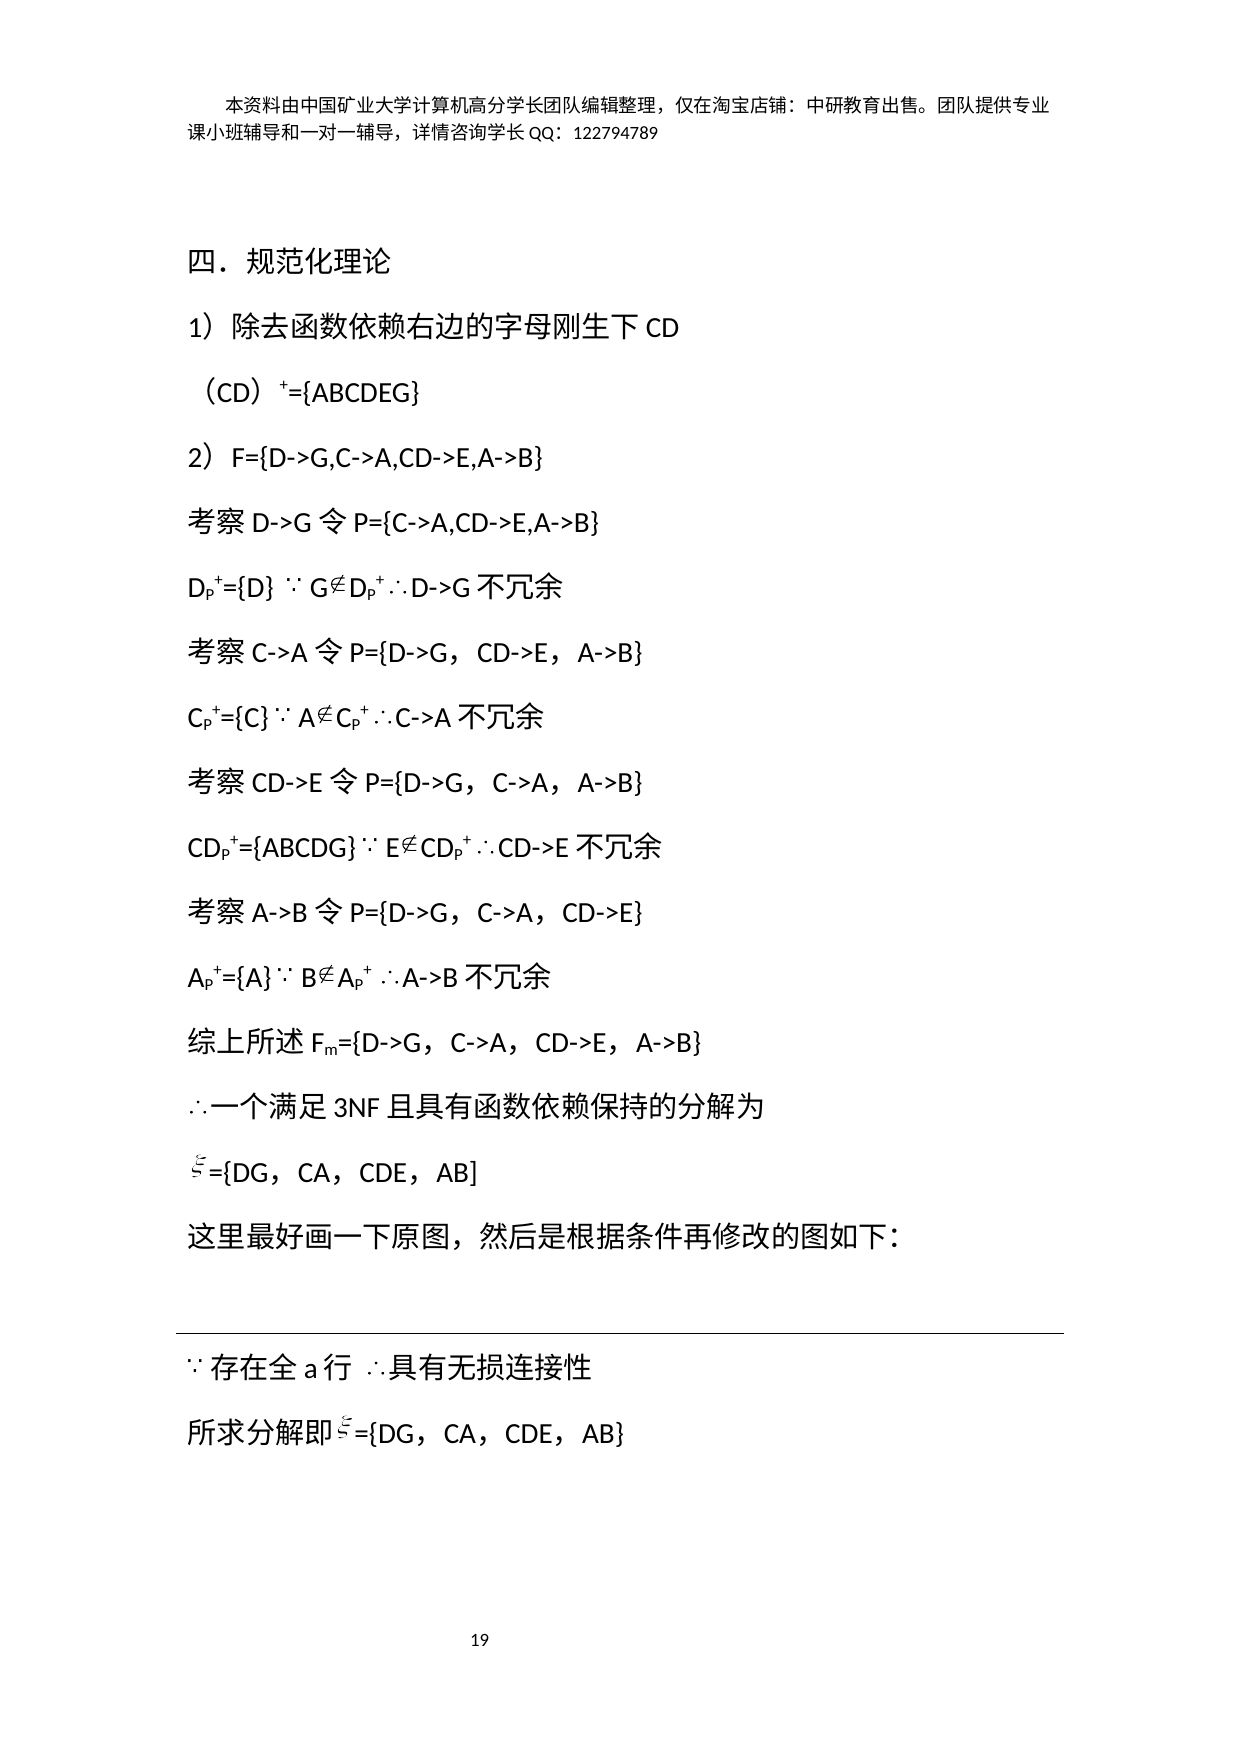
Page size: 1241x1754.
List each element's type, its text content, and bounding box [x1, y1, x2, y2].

list 存在全a行 具有无损连接性 [187, 1334, 1053, 1398]
list DP+={D} GDP+ D->G不冗余 [187, 552, 1053, 617]
list 综上所述 Fm={D->G，C->A，CD->E，A->B} [187, 1007, 1053, 1072]
list 考察A->B 令P={D->G，C->A，CD->E} [187, 877, 1053, 942]
list 考察CD->E 令P={D->G，C->A，A->B} [187, 747, 1053, 812]
list F={D->G,C->A,CD->E,A->B} [187, 422, 1053, 487]
list 考察C->A 令P={D->G，CD->E，A->B} [187, 617, 1053, 682]
list 规范化理论 [187, 227, 1053, 292]
list ={DG，CA，CDE，AB] [187, 1137, 1053, 1202]
list 一个满足3NF且具有函数依赖保持的分解为 [187, 1072, 1053, 1137]
list 所求分解即={DG，CA，CDE，AB} [187, 1398, 1053, 1463]
list 除去函数依赖右边的字母刚生下CD [187, 292, 1053, 357]
list AP+={A} BAP+ A->B不冗余 [187, 942, 1053, 1007]
list 这里最好画一下原图，然后是根据条件再修改的图如下： [187, 1202, 1053, 1267]
list （CD）+={ABCDEG} [187, 357, 1053, 422]
list CDP+={ABCDG} ECDP+ CD->E不冗余 [187, 812, 1053, 877]
list CP+={C} ACP+ C->A不冗余 [187, 682, 1053, 747]
list 考察D->G 令P={C->A,CD->E,A->B} [187, 487, 1053, 552]
